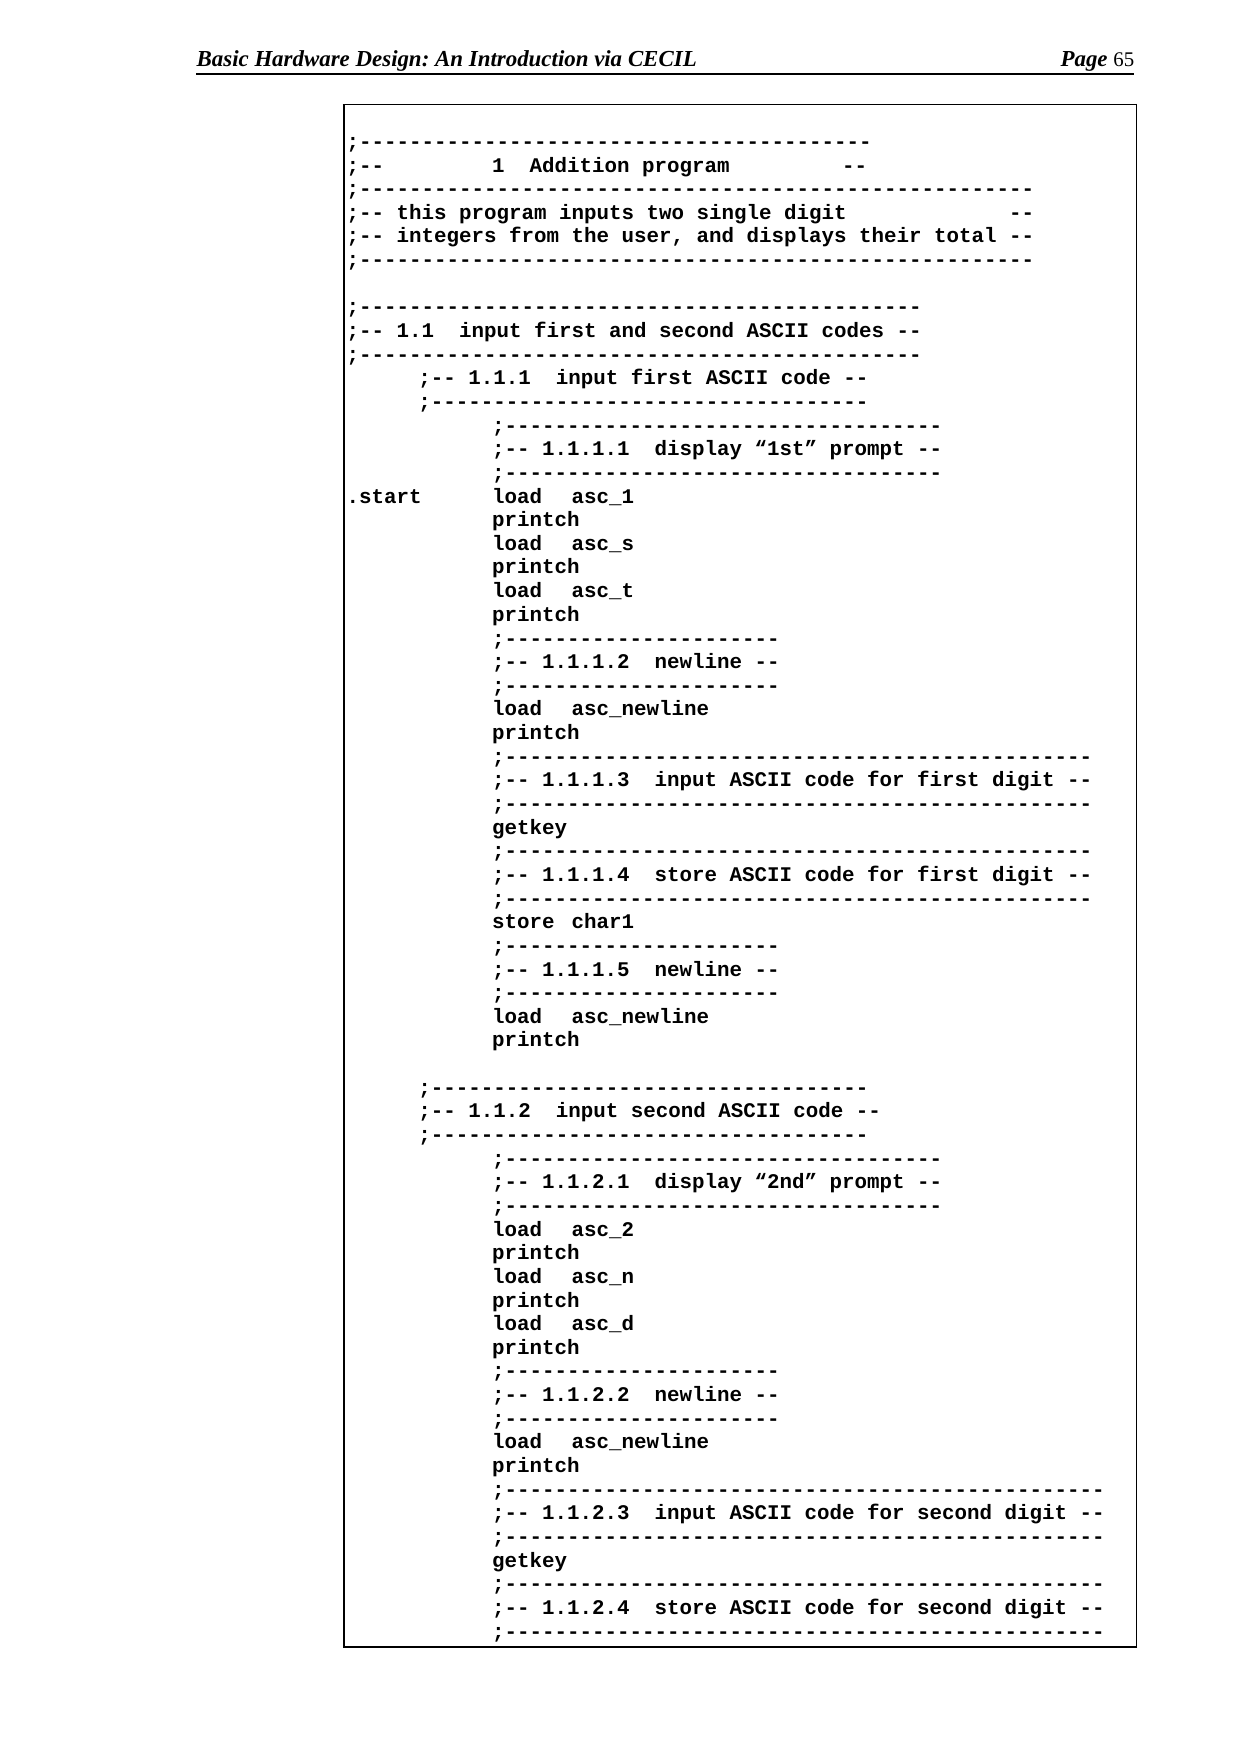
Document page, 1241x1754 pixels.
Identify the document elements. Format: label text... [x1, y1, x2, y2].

text ;---------------------- [345, 624, 1136, 647]
text printch [345, 718, 1136, 742]
text ;----------------------------------- [345, 458, 1136, 482]
text ;------------------------------------------------ [345, 1522, 1136, 1546]
text ;----------------------------------------------- [345, 884, 1136, 908]
text ;---------------------- [345, 671, 1136, 695]
text printch [345, 553, 1136, 577]
text ;-- 1 Addition program -- [345, 151, 1136, 174]
text ;-- 1.1.1.2 newline -- [345, 647, 1136, 671]
text getkey [345, 813, 1136, 837]
text printch [345, 506, 1136, 529]
text ;------------------------------------------------------ [345, 246, 1136, 273]
text ;----------------------------------------- [345, 127, 1136, 151]
text printch [345, 1333, 1136, 1357]
text ;---------------------- [345, 1357, 1136, 1381]
text ;----------------------------------------------- [345, 837, 1136, 860]
text ;-- this program inputs two single digit -- [345, 198, 1136, 222]
text printch [345, 1451, 1136, 1475]
text store char1 [345, 908, 1136, 931]
text ;------------------------------------------------------ [345, 174, 1136, 198]
text ;-- 1.1.1 input first ASCII code -- [345, 364, 1136, 387]
text printch [345, 1026, 1136, 1053]
text ;----------------------------------- [345, 1144, 1136, 1168]
text load asc_n [345, 1262, 1136, 1286]
text ;----------------------------------------------- [345, 789, 1136, 813]
text load asc_d [345, 1309, 1136, 1333]
text ;----------------------------------- [345, 1120, 1136, 1144]
text .start load asc_1 [345, 482, 1136, 506]
text load asc_newline [345, 1428, 1136, 1451]
text printch [345, 600, 1136, 624]
text ;----------------------------------------------- [345, 742, 1136, 766]
text printch [345, 1286, 1136, 1309]
text ;---------------------- [345, 931, 1136, 955]
text ;-- 1.1.2.1 display “2nd” prompt -- [345, 1168, 1136, 1191]
text ;-- 1.1 input first and second ASCII codes -- [345, 316, 1136, 340]
text ;-- 1.1.2 input second ASCII code -- [345, 1097, 1136, 1120]
text ;-- integers from the user, and displays their total -- [345, 222, 1136, 246]
text load asc_newline [345, 1002, 1136, 1026]
text ;----------------------------------- [345, 1073, 1136, 1097]
text ;------------------------------------------------ [345, 1617, 1136, 1646]
text ;-- 1.1.2.3 input ASCII code for second digit -- [345, 1499, 1136, 1522]
text ;----------------------------------- [345, 411, 1136, 435]
text load asc_t [345, 577, 1136, 600]
text getkey [345, 1546, 1136, 1570]
text printch [345, 1239, 1136, 1262]
text ;---------------------- [345, 978, 1136, 1002]
text ;-- 1.1.1.3 input ASCII code for first digit -- [345, 766, 1136, 789]
text ;----------------------------------- [345, 1191, 1136, 1215]
text ;--------------------------------------------- [345, 293, 1136, 316]
text ;-- 1.1.1.1 display “1st” prompt -- [345, 435, 1136, 458]
text ;-- 1.1.1.4 store ASCII code for first digit -- [345, 860, 1136, 884]
text ;----------------------------------- [345, 387, 1136, 411]
text load asc_newline [345, 695, 1136, 718]
text ;--------------------------------------------- [345, 340, 1136, 364]
text ;-- 1.1.2.4 store ASCII code for second digit -- [345, 1593, 1136, 1617]
text ;---------------------- [345, 1404, 1136, 1428]
text load asc_2 [345, 1215, 1136, 1239]
text ;------------------------------------------------ [345, 1475, 1136, 1499]
text ;-- 1.1.2.2 newline -- [345, 1381, 1136, 1404]
text ;------------------------------------------------ [345, 1570, 1136, 1593]
text ;-- 1.1.1.5 newline -- [345, 955, 1136, 978]
text load asc_s [345, 529, 1136, 553]
